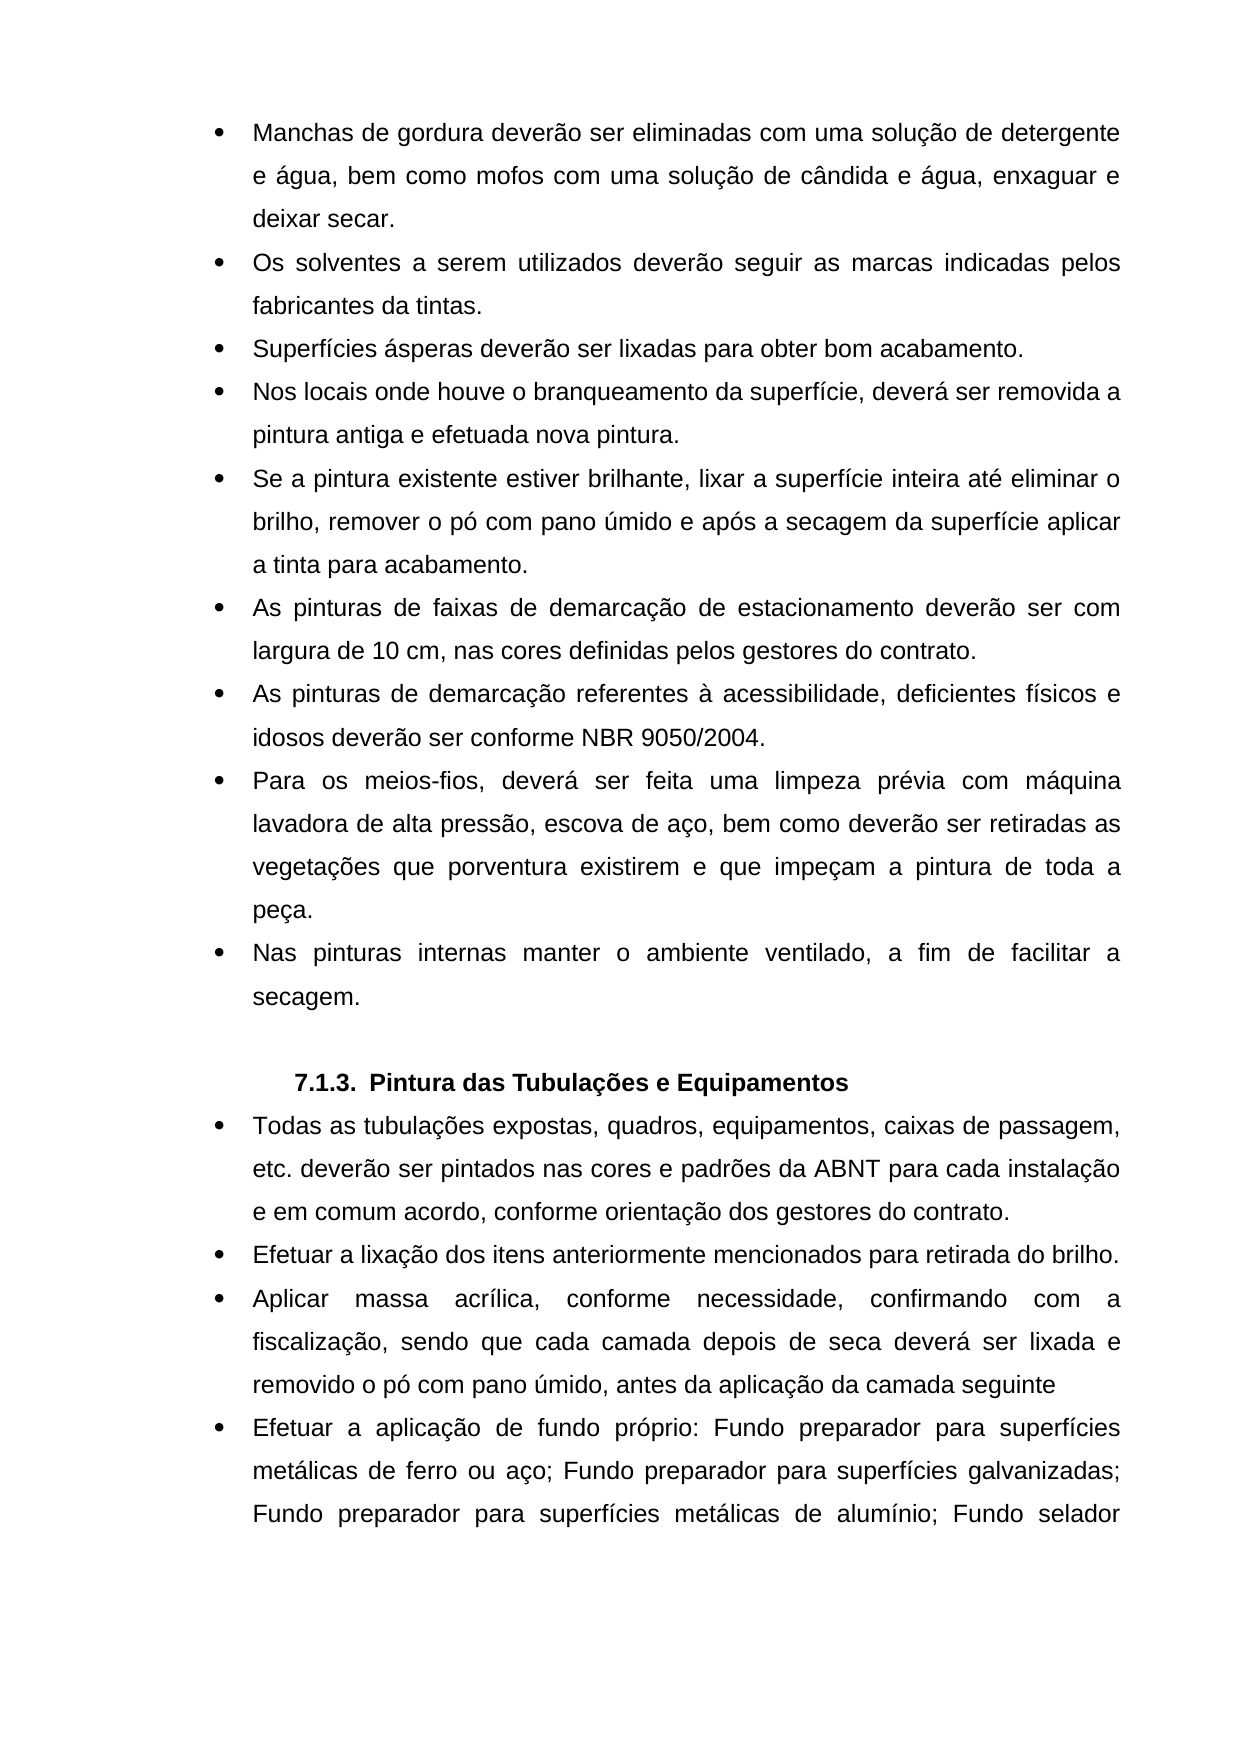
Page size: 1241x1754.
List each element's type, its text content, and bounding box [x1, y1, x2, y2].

list Todas as tubulações expostas, quadros, equipamentos, caixas de passagem, etc. deverão ser pintados nas cores e padrões da ABNT para cada instalação e em comum acordo, conforme orientação dos gestores do contrato. [215, 1111, 1122, 1226]
list Manchas de gordura deverão ser eliminadas com uma solução de detergente e água, bem como mofos com uma solução de cândida e água, enxaguar e deixar secar. [215, 118, 1122, 233]
list Superfícies ásperas deverão ser lixadas para obter bom acabamento. [215, 334, 1122, 363]
list Nas pinturas internas manter o ambiente ventilado, a fim de facilitar a secagem. [215, 938, 1122, 1010]
list Se a pintura existente estiver brilhante, lixar a superfície inteira até eliminar o brilho, remover o pó com pano úmido e após a secagem da superfície aplicar a tinta para acabamento. [215, 463, 1122, 579]
list As pinturas de faixas de demarcação de estacionamento deverão ser com largura de , nas cores definidas pelos gestores do contrato. [215, 593, 1122, 665]
list Efetuar a lixação dos itens anteriormente mencionados para retirada do brilho. [215, 1240, 1122, 1269]
list Os solventes a serem utilizados deverão seguir as marcas indicadas pelos fabricantes da tintas. [215, 248, 1122, 319]
list Nos locais onde houve o branqueamento da superfície, deverá ser removida a pintura antiga e efetuada nova pintura. [215, 377, 1122, 449]
list Para os meios-fios, deverá ser feita uma limpeza prévia com máquina lavadora de alta pressão, escova de aço, bem como deverão ser retiradas as vegetações que porventura existirem e que impeçam a pintura de toda a peça. [215, 766, 1122, 924]
list Aplicar massa acrílica, conforme necessidade, confirmando com a fiscalização, sendo que cada camada depois de seca deverá ser lixada e removido o pó com pano úmido, antes da aplicação da camada seguinte [215, 1284, 1122, 1399]
list As pinturas de demarcação referentes à acessibilidade, deficientes físicos e idosos deverão ser conforme NBR 9050/2004. [215, 679, 1122, 751]
subtitle Pintura das Tubulações e Equipamentos [294, 1068, 1122, 1097]
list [215, 1413, 1122, 1528]
